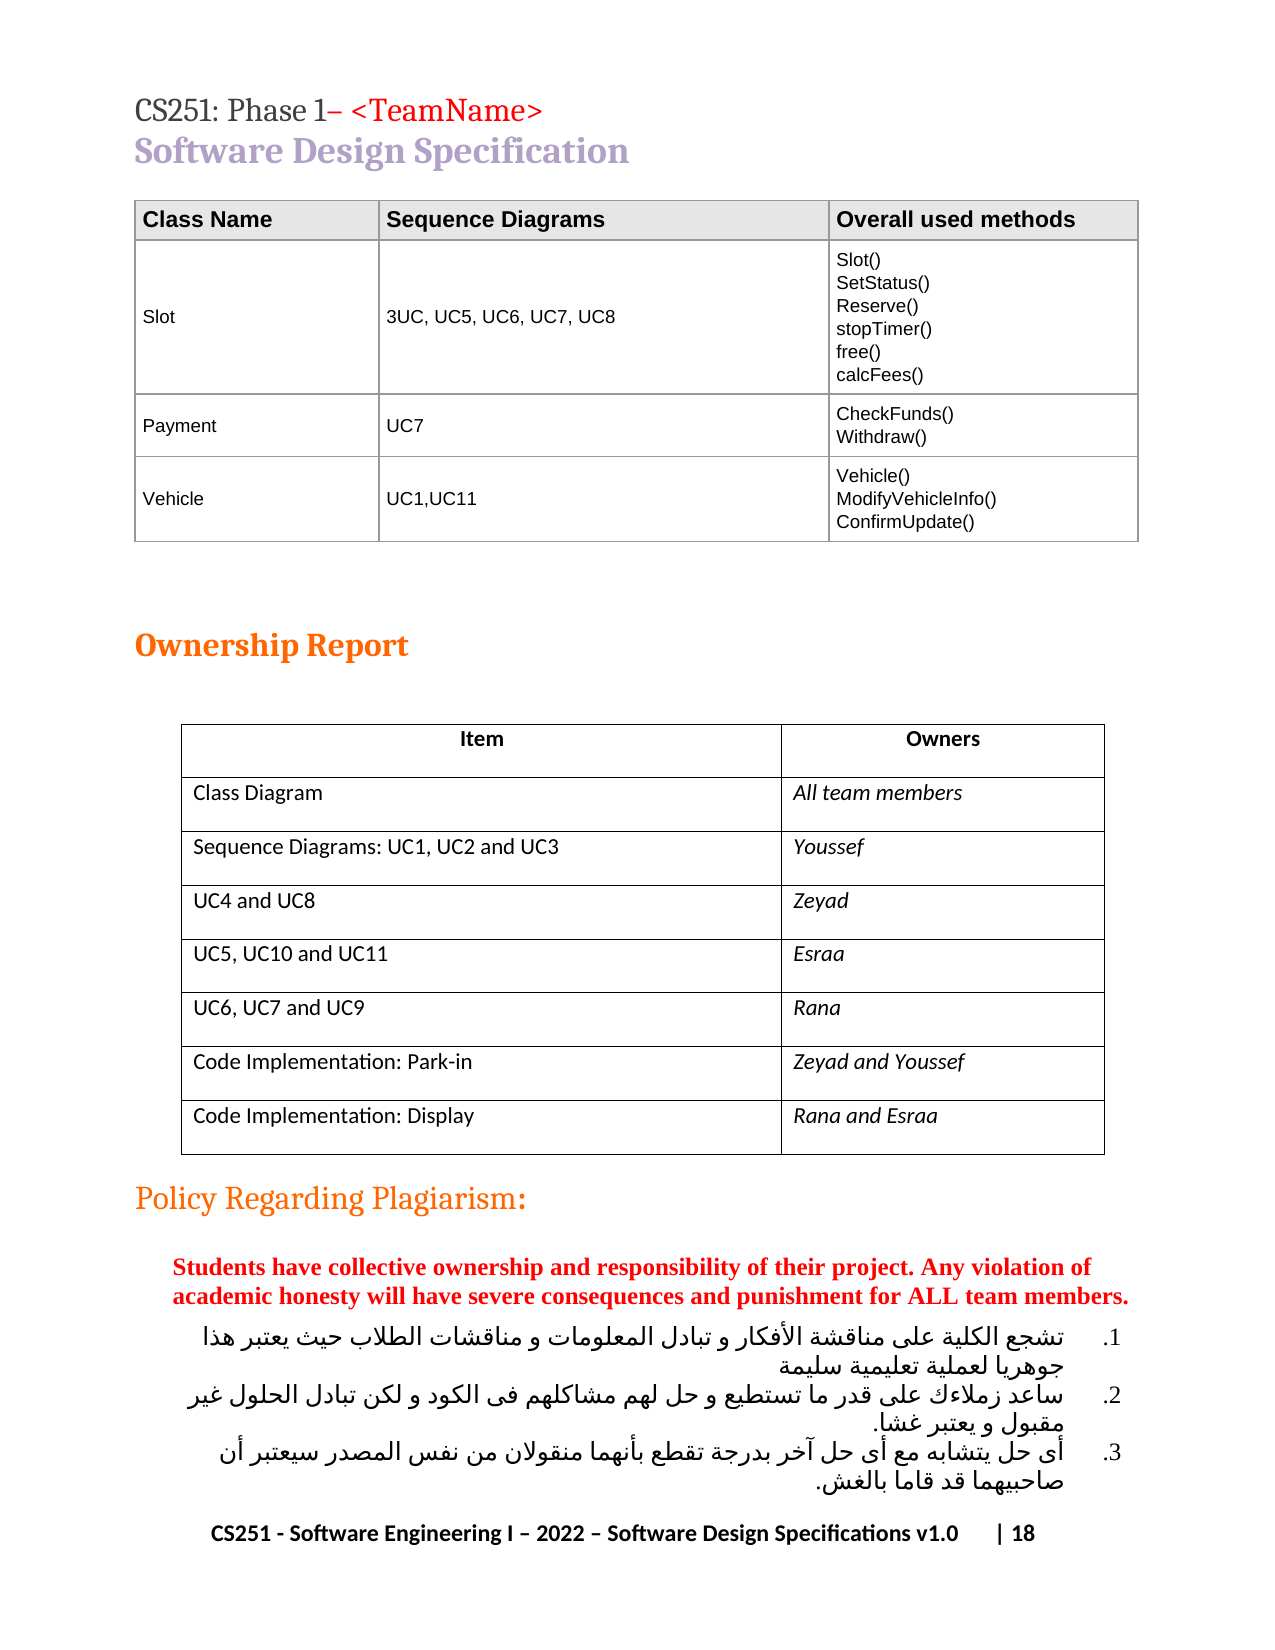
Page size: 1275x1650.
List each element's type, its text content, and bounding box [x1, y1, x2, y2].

subtitle Ownership Report [135, 626, 1140, 664]
table_cell Code Implementation: Park-in [182, 1047, 781, 1100]
table_cell Vehicle [136, 457, 378, 541]
table_cell Slot() SetStatus() Reserve() stopTimer() free() calcFees() [830, 241, 1137, 393]
table_cell All team members [782, 778, 1104, 831]
table_cell 3UC, UC5, UC6, UC7, UC8 [380, 241, 828, 393]
table_cell UC7 [380, 395, 828, 456]
list ساعد زملاءك على قدر ما تستطيع و حل لهم مشاكلهم فى الكود و لكن تبادل الحلول غير مقبول و يعتبر غشا. [135, 1380, 1102, 1437]
text Students have collective ownership and responsibility of their project. Any violation of academic honesty will have severe consequences and punishment for ALL team members. [172, 1252, 1140, 1310]
table_cell Esraa [782, 940, 1104, 992]
table_header Owners [782, 725, 1104, 777]
table_cell CheckFunds() Withdraw() [830, 395, 1137, 456]
table_header Class Name [136, 201, 378, 239]
table_cell Rana and Esraa [782, 1101, 1104, 1153]
table_cell UC1,UC11 [380, 457, 828, 541]
table_cell Youssef [782, 832, 1104, 885]
list أى حل يتشابه مع أى حل آخر بدرجة تقطع بأنهما منقولان من نفس المصدر سيعتبر أن صاحبيهما قد قاما بالغش. [135, 1437, 1102, 1495]
table_header Item [182, 725, 781, 777]
table_header Sequence Diagrams [380, 201, 828, 239]
subtitle Policy Regarding Plagiarism: [135, 1179, 1140, 1218]
table_cell Zeyad and Youssef [782, 1047, 1104, 1100]
table_cell Vehicle() ModifyVehicleInfo() ConfirmUpdate() [830, 457, 1137, 541]
table_cell Code Implementation: Display [182, 1101, 781, 1153]
table_cell UC6, UC7 and UC9 [182, 993, 781, 1046]
table_cell UC4 and UC8 [182, 886, 781, 938]
table_cell Zeyad [782, 886, 1104, 938]
table_cell UC5, UC10 and UC11 [182, 940, 781, 992]
table_cell Slot [136, 241, 378, 393]
table_cell Class Diagram [182, 778, 781, 831]
table_cell Payment [136, 395, 378, 456]
table_header Overall used methods [830, 201, 1137, 239]
list تشجع الكلية على مناقشة الأفكار و تبادل المعلومات و مناقشات الطلاب حيث يعتبر هذا جوهريا لعملية تعليمية سليمة [135, 1322, 1102, 1380]
table_cell Rana [782, 993, 1104, 1046]
table_cell Sequence Diagrams: UC1, UC2 and UC3 [182, 832, 781, 885]
